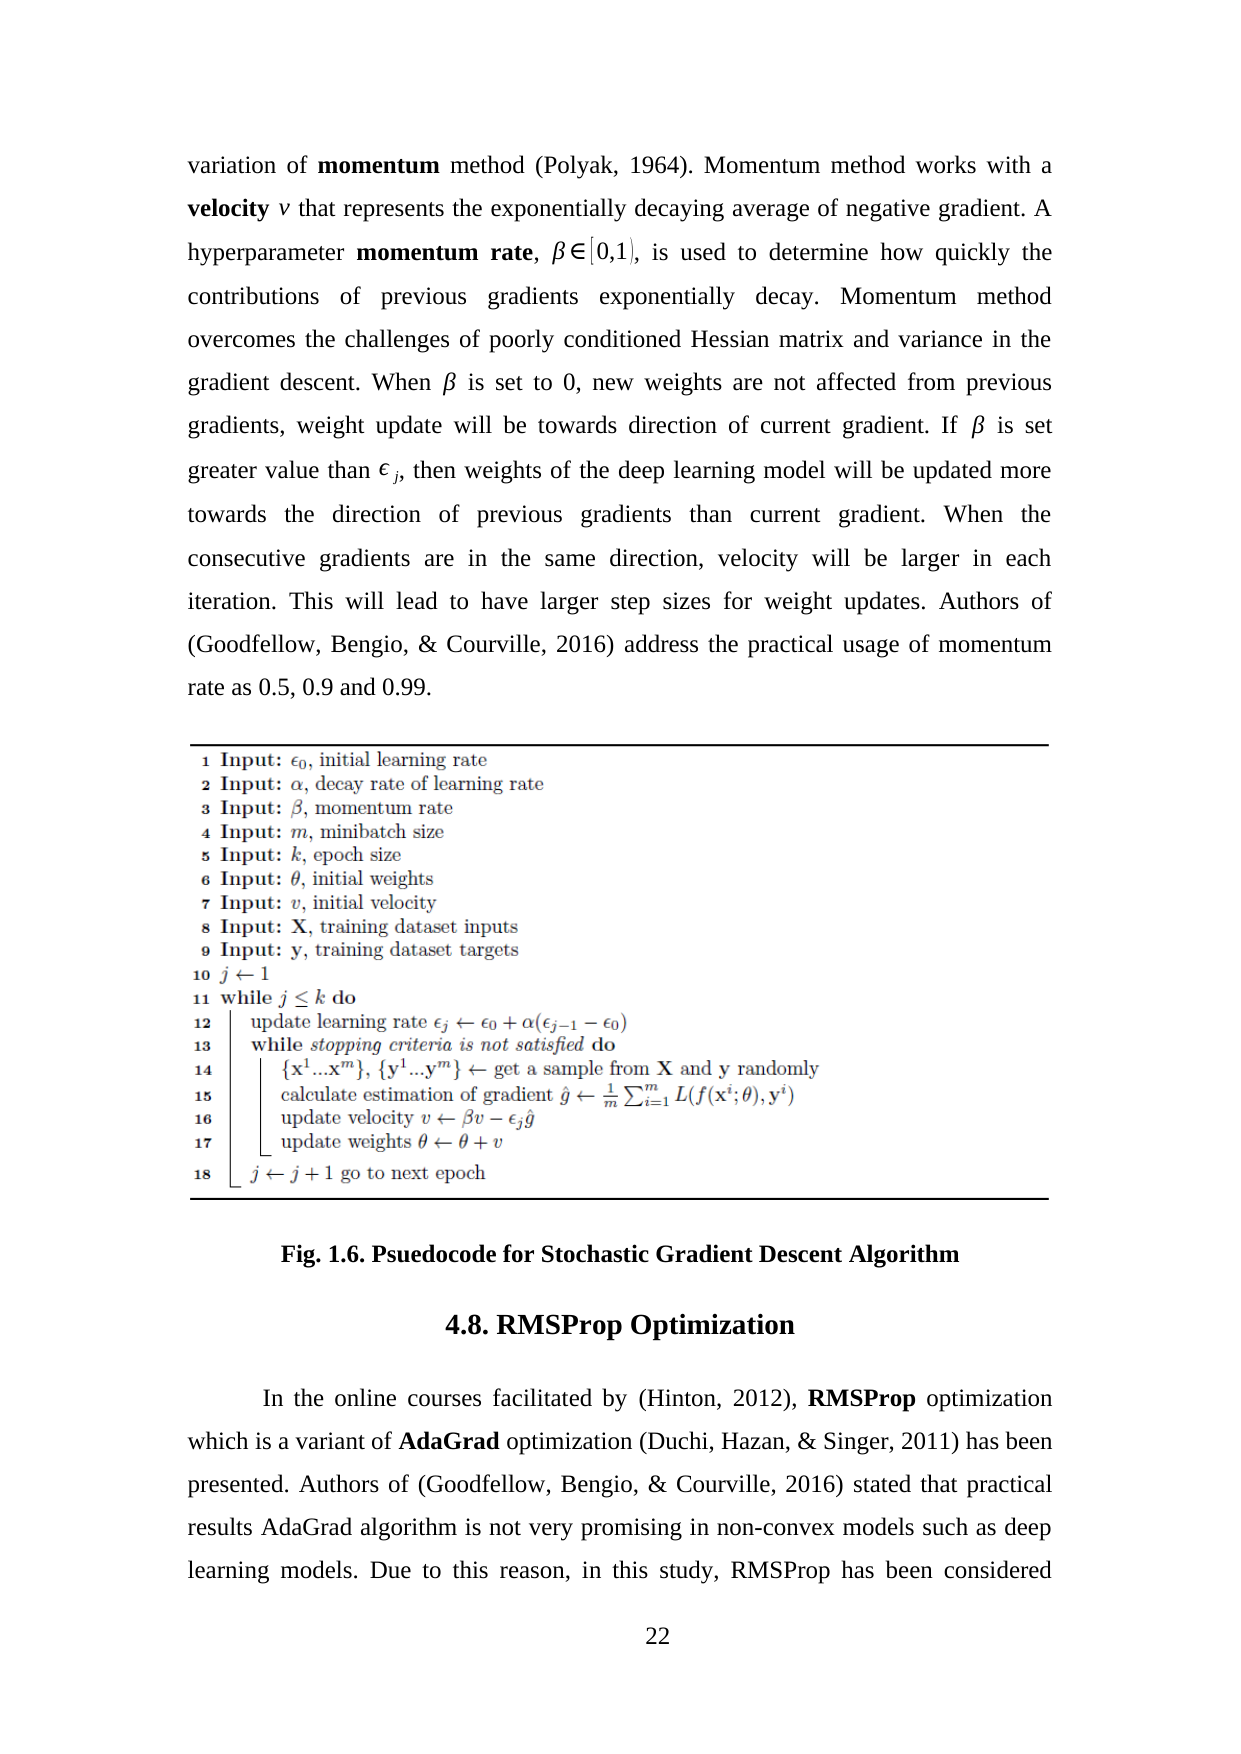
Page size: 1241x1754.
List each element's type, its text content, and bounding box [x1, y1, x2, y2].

text Psuedocode for Stochastic Gradient Descent Algorithm [187, 1239, 1053, 1268]
subtitle RMSProp Optimization [187, 1307, 1053, 1341]
picture [187, 740, 1053, 1200]
